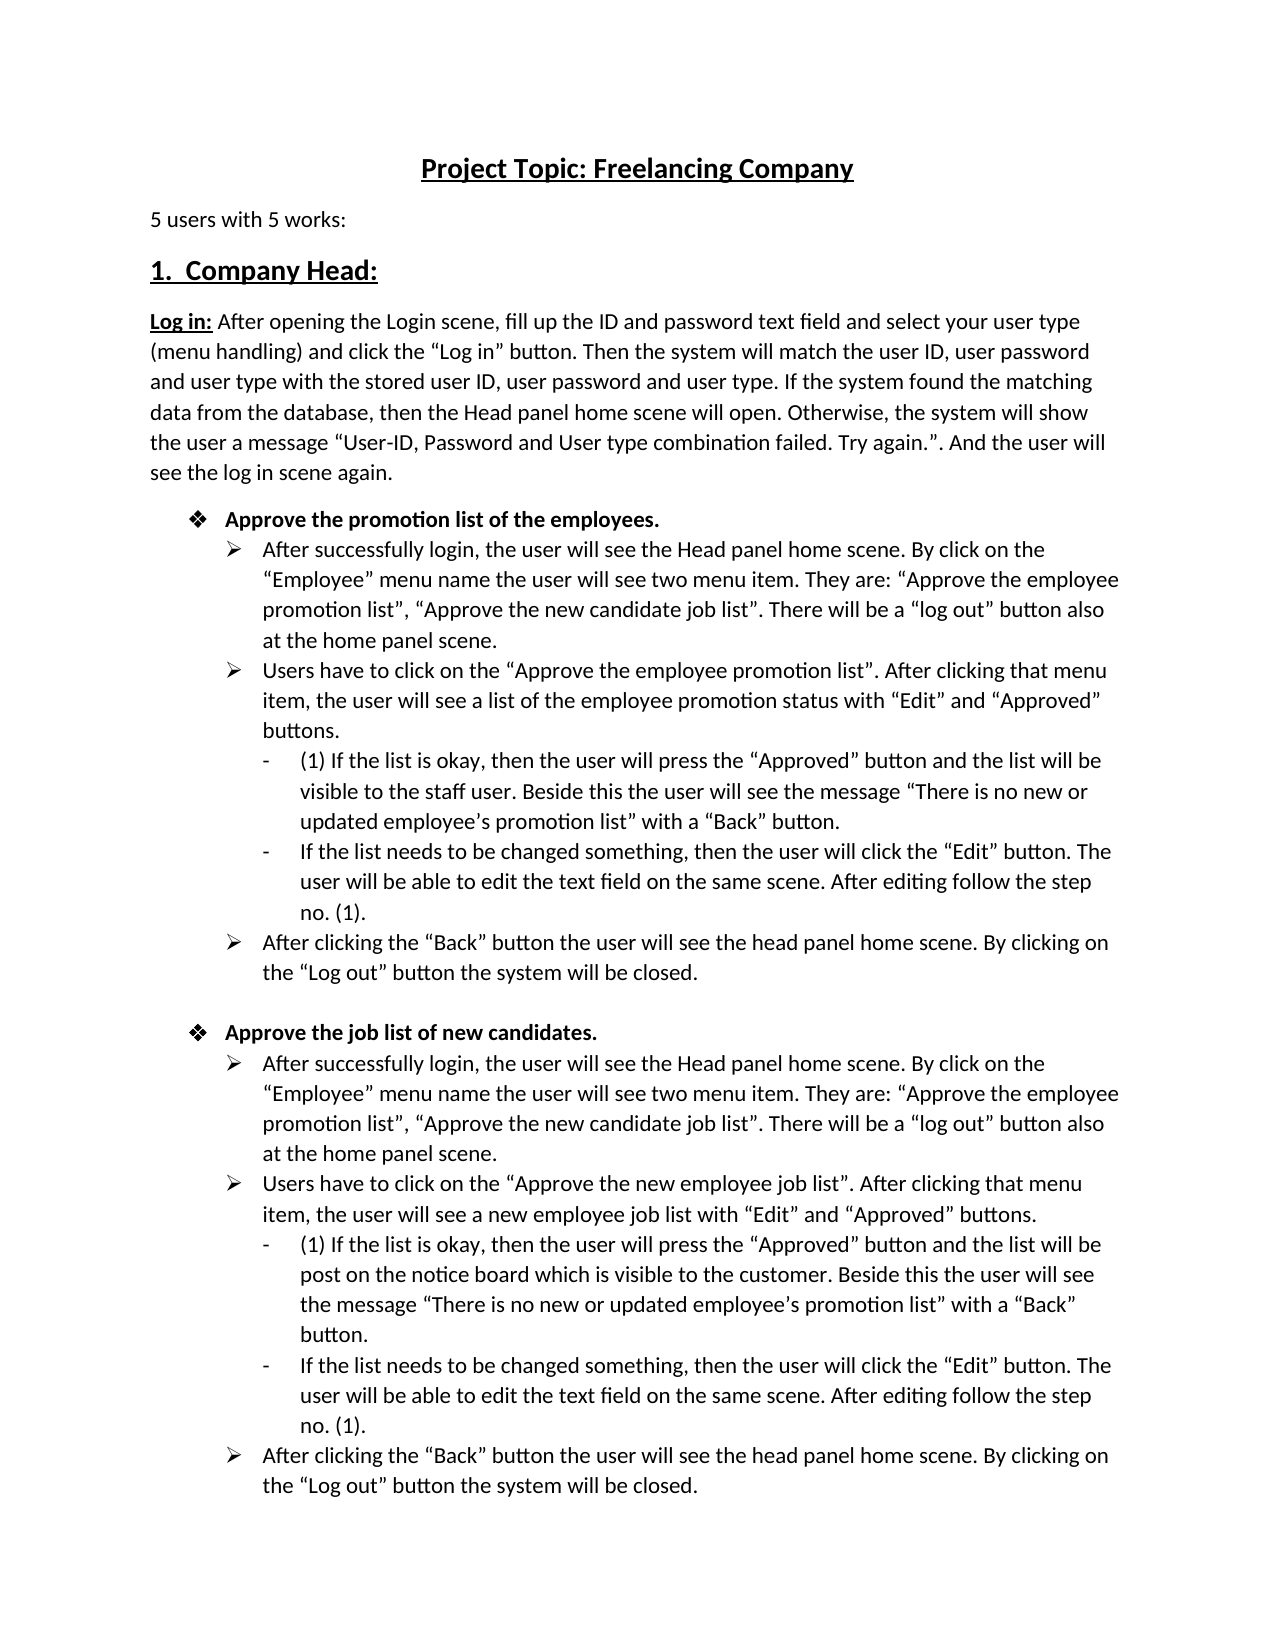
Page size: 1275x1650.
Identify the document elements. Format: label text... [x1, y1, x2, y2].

text 1. Company Head: [150, 252, 1125, 288]
list Approve the promotion list of the employees. [187, 505, 1125, 533]
list (1) If the list is okay, then the user will press the “Approved” button and the list will be post on the notice board which is visible to the customer. Beside this the user will see the message “There is no new or updated employee’s promotion list” with a “Back” button. [262, 1230, 1125, 1349]
list Users have to click on the “Approve the new employee job list”. After clicking that menu item, the user will see a new employee job list with “Edit” and “Approved” buttons. [225, 1169, 1125, 1228]
list If the list needs to be changed something, then the user will click the “Edit” button. The user will be able to edit the text field on the same scene. After editing follow the step no. (1). [262, 1351, 1125, 1439]
list If the list needs to be changed something, then the user will click the “Edit” button. The user will be able to edit the text field on the same scene. After editing follow the step no. (1). [262, 837, 1125, 926]
list After clicking the “Back” button the user will see the head panel home scene. By clicking on the “Log out” button the system will be closed. [225, 928, 1125, 986]
list After successfully login, the user will see the Head panel home scene. By click on the “Employee” menu name the user will see two menu item. They are: “Approve the employee promotion list”, “Approve the new candidate job list”. There will be a “log out” button also at the home panel scene. [225, 535, 1125, 654]
list Users have to click on the “Approve the employee promotion list”. After clicking that menu item, the user will see a list of the employee promotion status with “Edit” and “Approved” buttons. [225, 656, 1125, 744]
list Approve the job list of new candidates. [187, 1018, 1125, 1047]
text Log in: After opening the Login scene, fill up the ID and password text field and select your user type (menu handling) and click the “Log in” button. Then the system will match the user ID, user password and user type with the stored user ID, user password and user type. If the system found the matching data from the database, then the Head panel home scene will open. Otherwise, the system will show the user a message “User-ID, Password and User type combination failed. Try again.”. And the user will see the log in scene again. [150, 307, 1125, 486]
list After clicking the “Back” button the user will see the head panel home scene. By clicking on the “Log out” button the system will be closed. [225, 1441, 1125, 1500]
list (1) If the list is okay, then the user will press the “Approved” button and the list will be visible to the staff user. Beside this the user will see the message “There is no new or updated employee’s promotion list” with a “Back” button. [262, 747, 1125, 835]
text Project Topic: Freelancing Company [150, 150, 1125, 186]
text 5 users with 5 works: [150, 205, 1125, 233]
list After successfully login, the user will see the Head panel home scene. By click on the “Employee” menu name the user will see two menu item. They are: “Approve the employee promotion list”, “Approve the new candidate job list”. There will be a “log out” button also at the home panel scene. [225, 1049, 1125, 1167]
